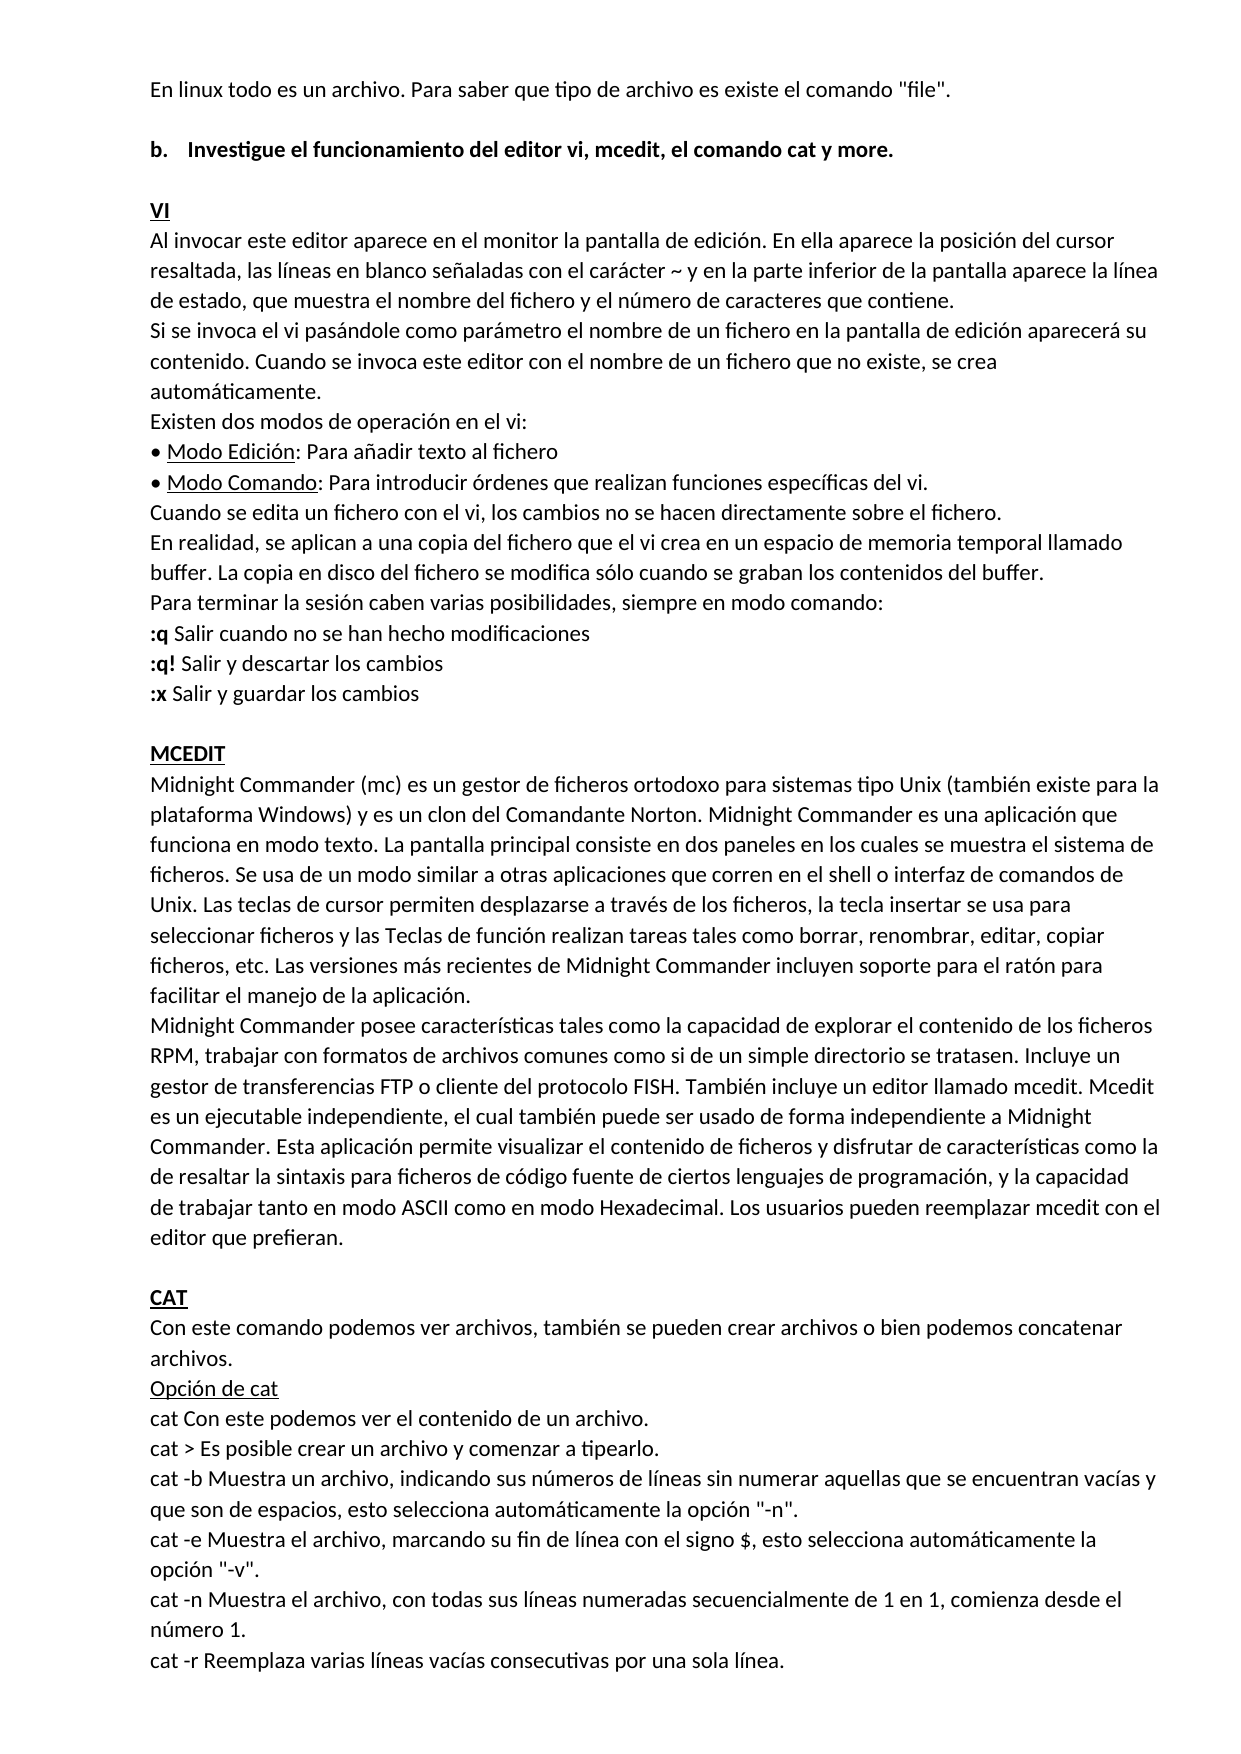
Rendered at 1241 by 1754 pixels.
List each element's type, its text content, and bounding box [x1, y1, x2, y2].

list Cuando se edita un fichero con el vi, los cambios no se hacen directamente sobre el fichero. [150, 498, 1165, 526]
list cat Con este podemos ver el contenido de un archivo. [150, 1404, 1165, 1432]
list Investigue el funcionamiento del editor vi, mcedit, el comando cat y more. [150, 135, 1165, 163]
list En linux todo es un archivo. Para saber que tipo de archivo es existe el comando "file". [150, 75, 1165, 103]
list En realidad, se aplican a una copia del fichero que el vi crea en un espacio de memoria temporal llamado buffer. La copia en disco del fichero se modifica sólo cuando se graban los contenidos del buffer. [150, 528, 1165, 586]
list :x Salir y guardar los cambios [150, 679, 1165, 707]
list • Modo Edición: Para añadir texto al fichero [150, 437, 1165, 466]
list VI [150, 196, 1165, 224]
list ficheros, etc. Las versiones más recientes de Midnight Commander incluyen soporte para el ratón para facilitar el manejo de la aplicación. [150, 951, 1165, 1009]
list • Modo Comando: Para introducir órdenes que realizan funciones específicas del vi. [150, 468, 1165, 496]
list cat -r Reemplaza varias líneas vacías consecutivas por una sola línea. [150, 1646, 1165, 1674]
list Midnight Commander (mc) es un gestor de ficheros ortodoxo para sistemas tipo Unix (también existe para la plataforma Windows) y es un clon del Comandante Norton. Midnight Commander es una aplicación que funciona en modo texto. La pantalla principal consiste en dos paneles en los cuales se muestra el sistema de ficheros. Se usa de un modo similar a otras aplicaciones que corren en el shell o interfaz de comandos de Unix. Las teclas de cursor permiten desplazarse a través de los ficheros, la tecla insertar se usa para seleccionar ficheros y las Teclas de función realizan tareas tales como borrar, renombrar, editar, copiar [150, 770, 1165, 949]
list Existen dos modos de operación en el vi: [150, 407, 1165, 435]
list Para terminar la sesión caben varias posibilidades, siempre en modo comando: [150, 588, 1165, 617]
list de trabajar tanto en modo ASCII como en modo Hexadecimal. Los usuarios pueden reemplazar mcedit con el editor que prefieran. [150, 1193, 1165, 1251]
list cat -n Muestra el archivo, con todas sus líneas numeradas secuencialmente de 1 en 1, comienza desde el número 1. [150, 1585, 1165, 1644]
list MCEDIT [150, 739, 1165, 768]
list CAT [150, 1283, 1165, 1311]
list Si se invoca el vi pasándole como parámetro el nombre de un fichero en la pantalla de edición aparecerá su contenido. Cuando se invoca este editor con el nombre de un fichero que no existe, se crea automáticamente. [150, 317, 1165, 405]
list :q! Salir y descartar los cambios [150, 649, 1165, 677]
list Midnight Commander posee características tales como la capacidad de explorar el contenido de los ficheros RPM, trabajar con formatos de archivos comunes como si de un simple directorio se tratasen. Incluye un gestor de transferencias FTP o cliente del protocolo FISH. También incluye un editor llamado mcedit. Mcedit es un ejecutable independiente, el cual también puede ser usado de forma independiente a Midnight Commander. Esta aplicación permite visualizar el contenido de ficheros y disfrutar de características como la de resaltar la sintaxis para ficheros de código fuente de ciertos lenguajes de programación, y la capacidad [150, 1011, 1165, 1191]
list Opción de cat [150, 1374, 1165, 1402]
list cat -b Muestra un archivo, indicando sus números de líneas sin numerar aquellas que se encuentran vacías y que son de espacios, esto selecciona automáticamente la opción "-n". [150, 1464, 1165, 1523]
list cat > Es posible crear un archivo y comenzar a tipearlo. [150, 1434, 1165, 1462]
list :q Salir cuando no se han hecho modificaciones [150, 619, 1165, 647]
list Con este comando podemos ver archivos, también se pueden crear archivos o bien podemos concatenar archivos. [150, 1313, 1165, 1372]
list Al invocar este editor aparece en el monitor la pantalla de edición. En ella aparece la posición del cursor resaltada, las líneas en blanco señaladas con el carácter ~ y en la parte inferior de la pantalla aparece la línea de estado, que muestra el nombre del fichero y el número de caracteres que contiene. [150, 226, 1165, 314]
list cat -e Muestra el archivo, marcando su fin de línea con el signo $, esto selecciona automáticamente la opción "-v". [150, 1525, 1165, 1583]
